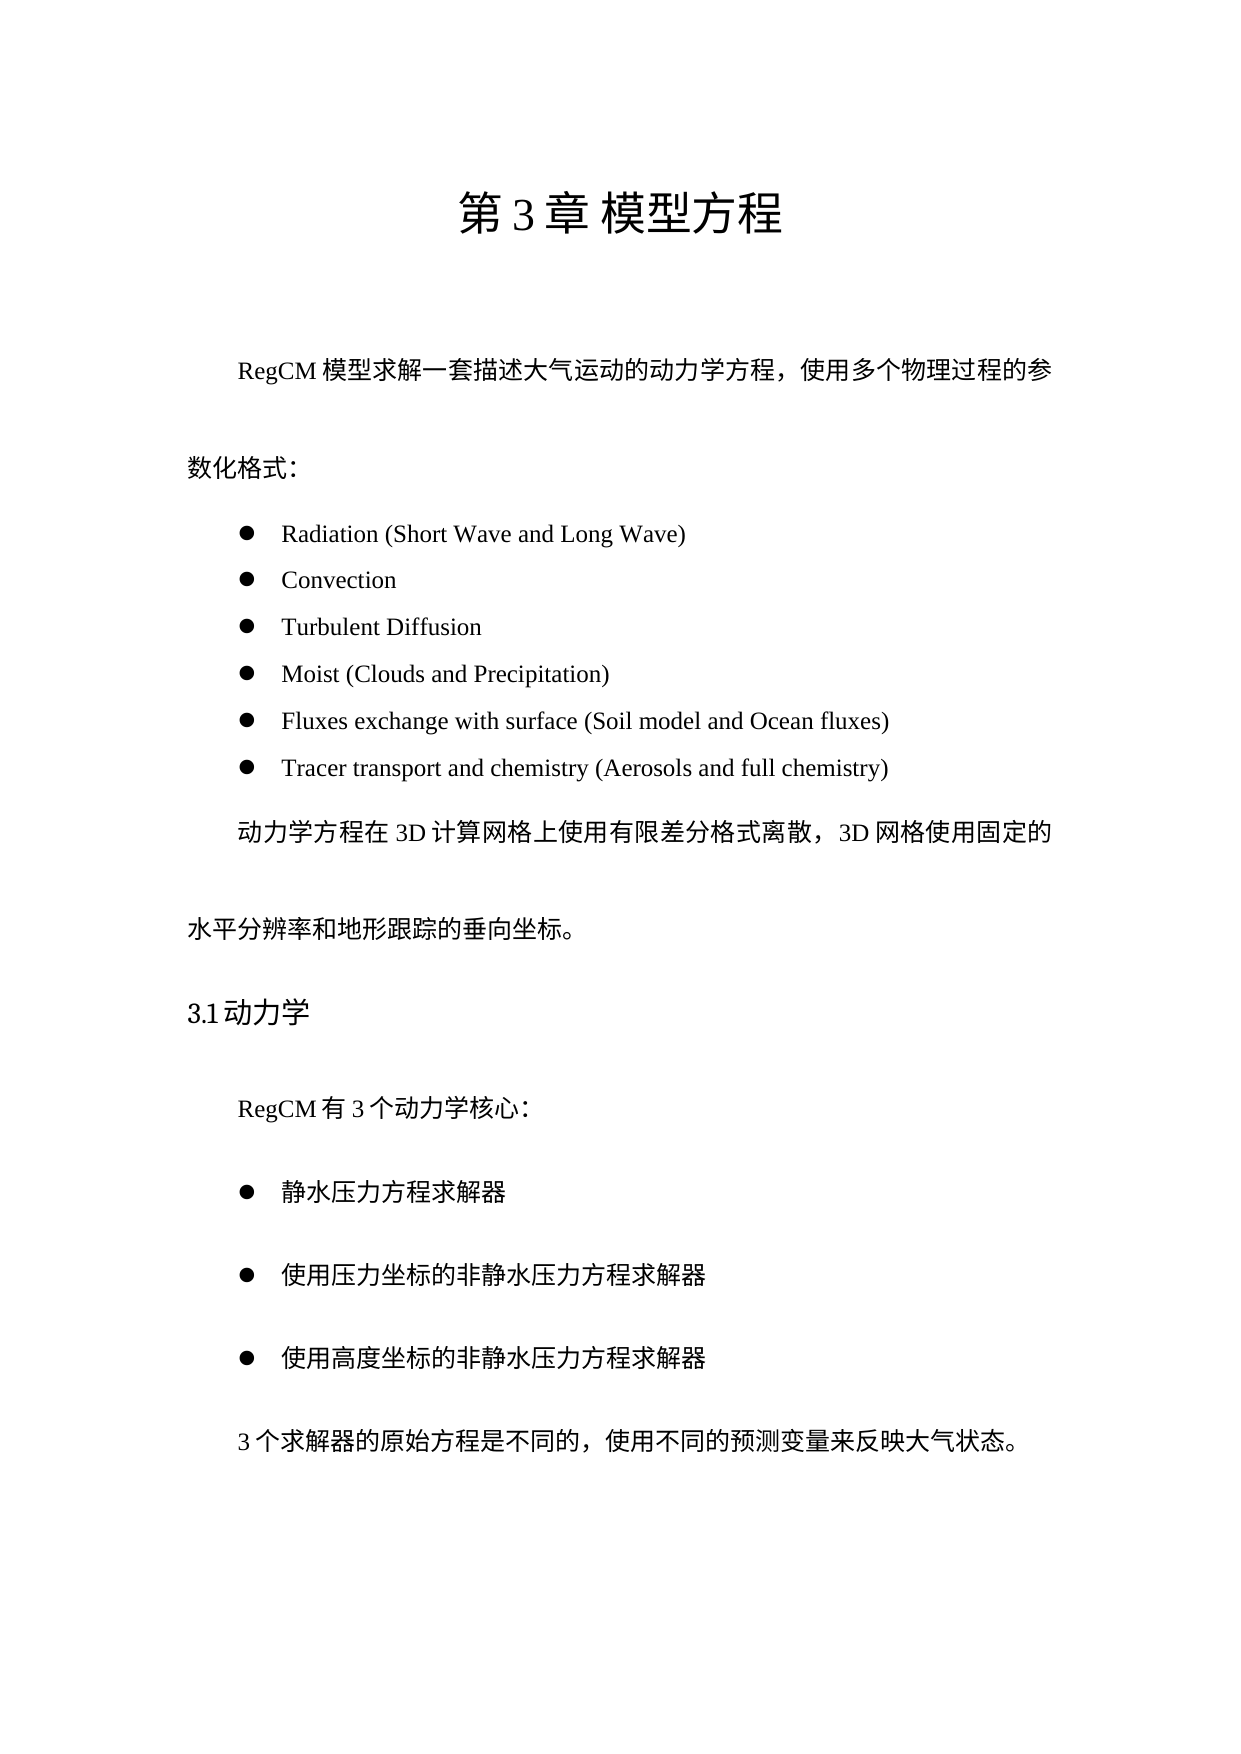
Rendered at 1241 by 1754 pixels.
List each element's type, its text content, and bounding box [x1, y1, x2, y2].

text 动力学方程在3D计算网格上使用有限差分格式离散，3D网格使用固定的水平分辨率和地形跟踪的垂向坐标。 [187, 798, 1053, 961]
text RegCM模型求解一套描述大气运动的动力学方程，使用多个物理过程的参数化格式： [187, 336, 1053, 499]
subtitle 3.1动力学 [187, 979, 1053, 1044]
list 使用压力坐标的非静水压力方程求解器 [237, 1241, 1053, 1306]
list 使用高度坐标的非静水压力方程求解器 [237, 1324, 1053, 1389]
list Tracer transport and chemistry (Aerosols and full chemistry) [237, 751, 1053, 784]
list Turbulent Diffusion [237, 611, 1053, 643]
list Moist (Clouds and Precipitation) [237, 657, 1053, 690]
list Fluxes exchange with surface (Soil model and Ocean fluxes) [237, 704, 1053, 737]
list Convection [237, 564, 1053, 596]
text RegCM有3个动力学核心： [187, 1074, 1053, 1139]
list 静水压力方程求解器 [237, 1158, 1053, 1223]
subtitle 第3章 模型方程 [187, 162, 1053, 259]
list Radiation (Short Wave and Long Wave) [237, 517, 1053, 549]
text 3个求解器的原始方程是不同的，使用不同的预测变量来反映大气状态。 [187, 1407, 1053, 1472]
